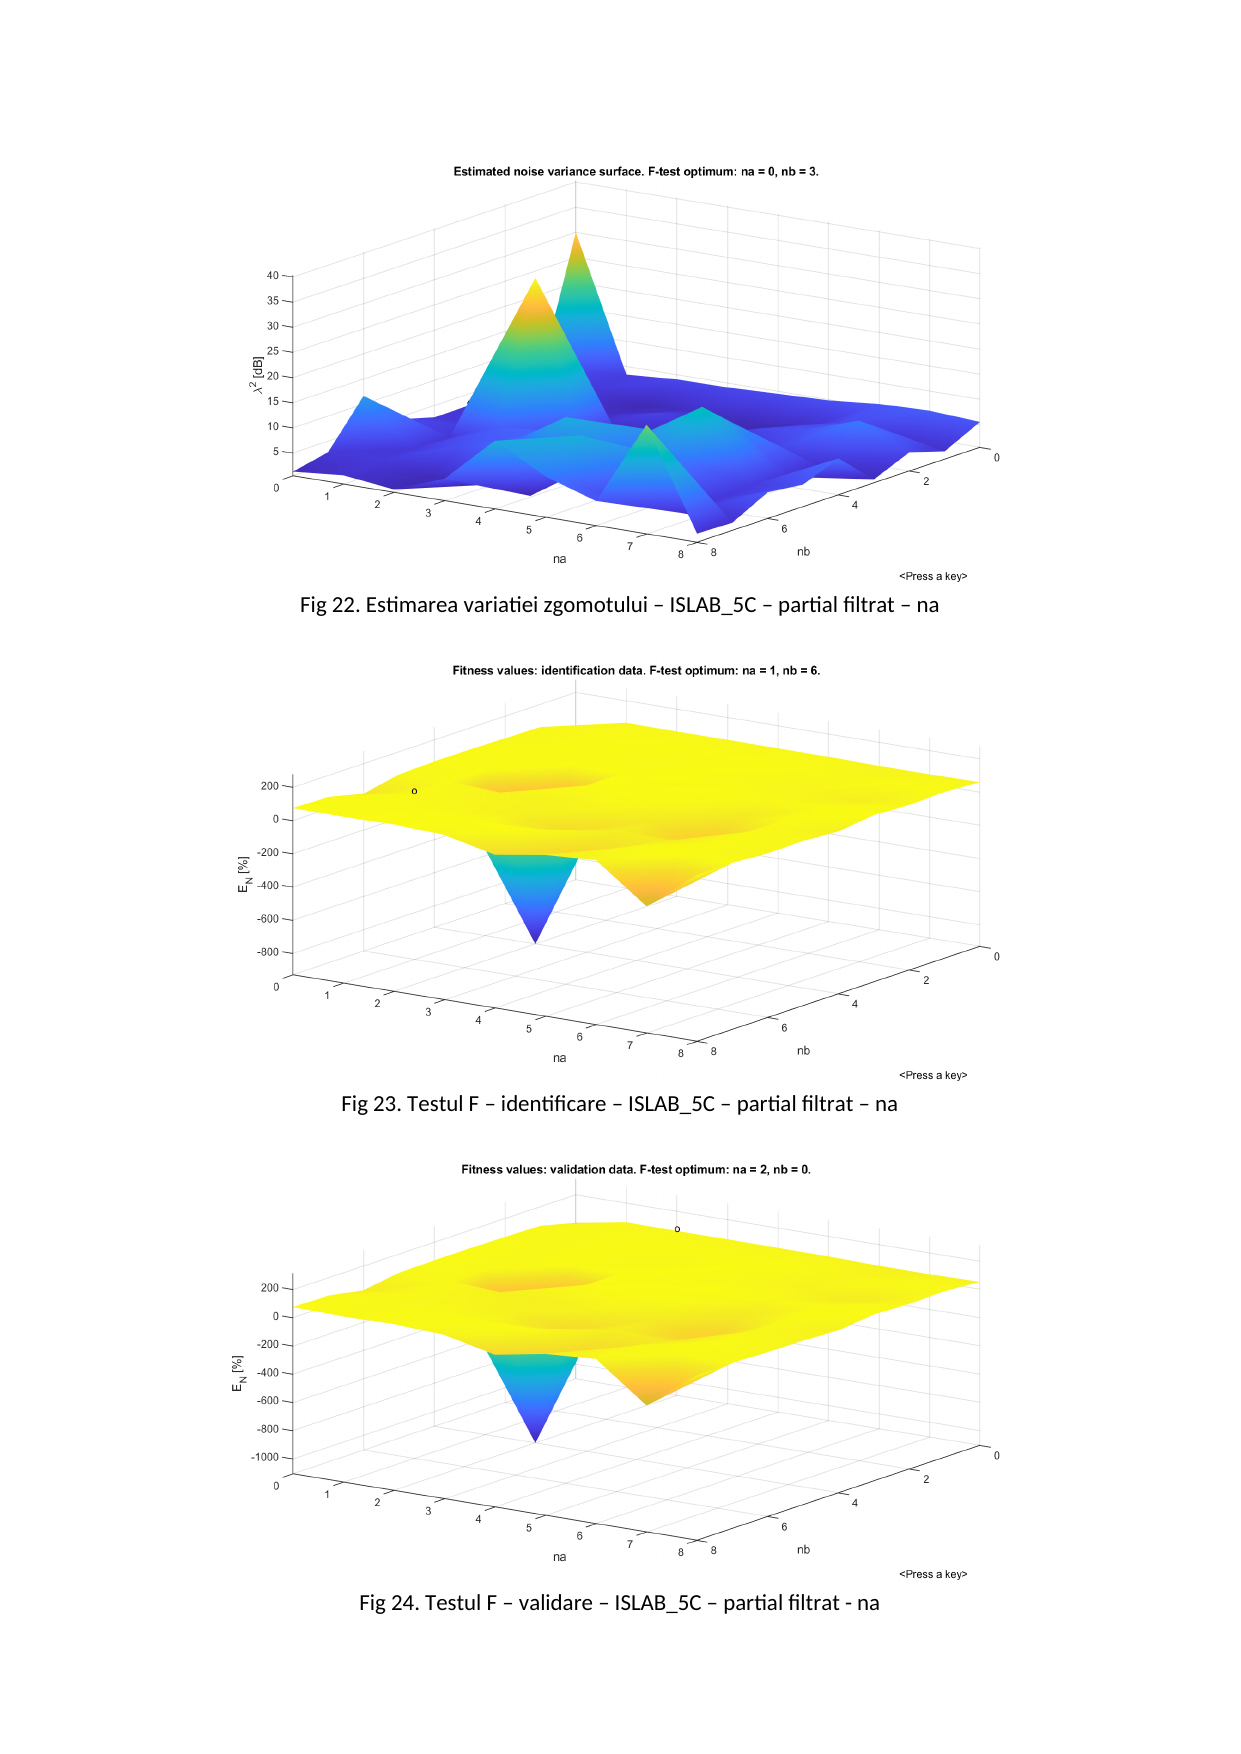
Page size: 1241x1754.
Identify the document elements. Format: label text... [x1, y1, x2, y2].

text Fig 22. Estimarea variatiei zgomotului – ISLAB_5C – partial filtrat – na [148, 591, 1093, 618]
picture [177, 646, 1063, 1090]
text Fig 24. Testul F – validare – ISLAB_5C – partial filtrat - na [148, 1588, 1093, 1616]
picture [177, 147, 1063, 591]
text Fig 23. Testul F – identificare – ISLAB_5C – partial filtrat – na [148, 1089, 1093, 1117]
picture [177, 1145, 1063, 1589]
